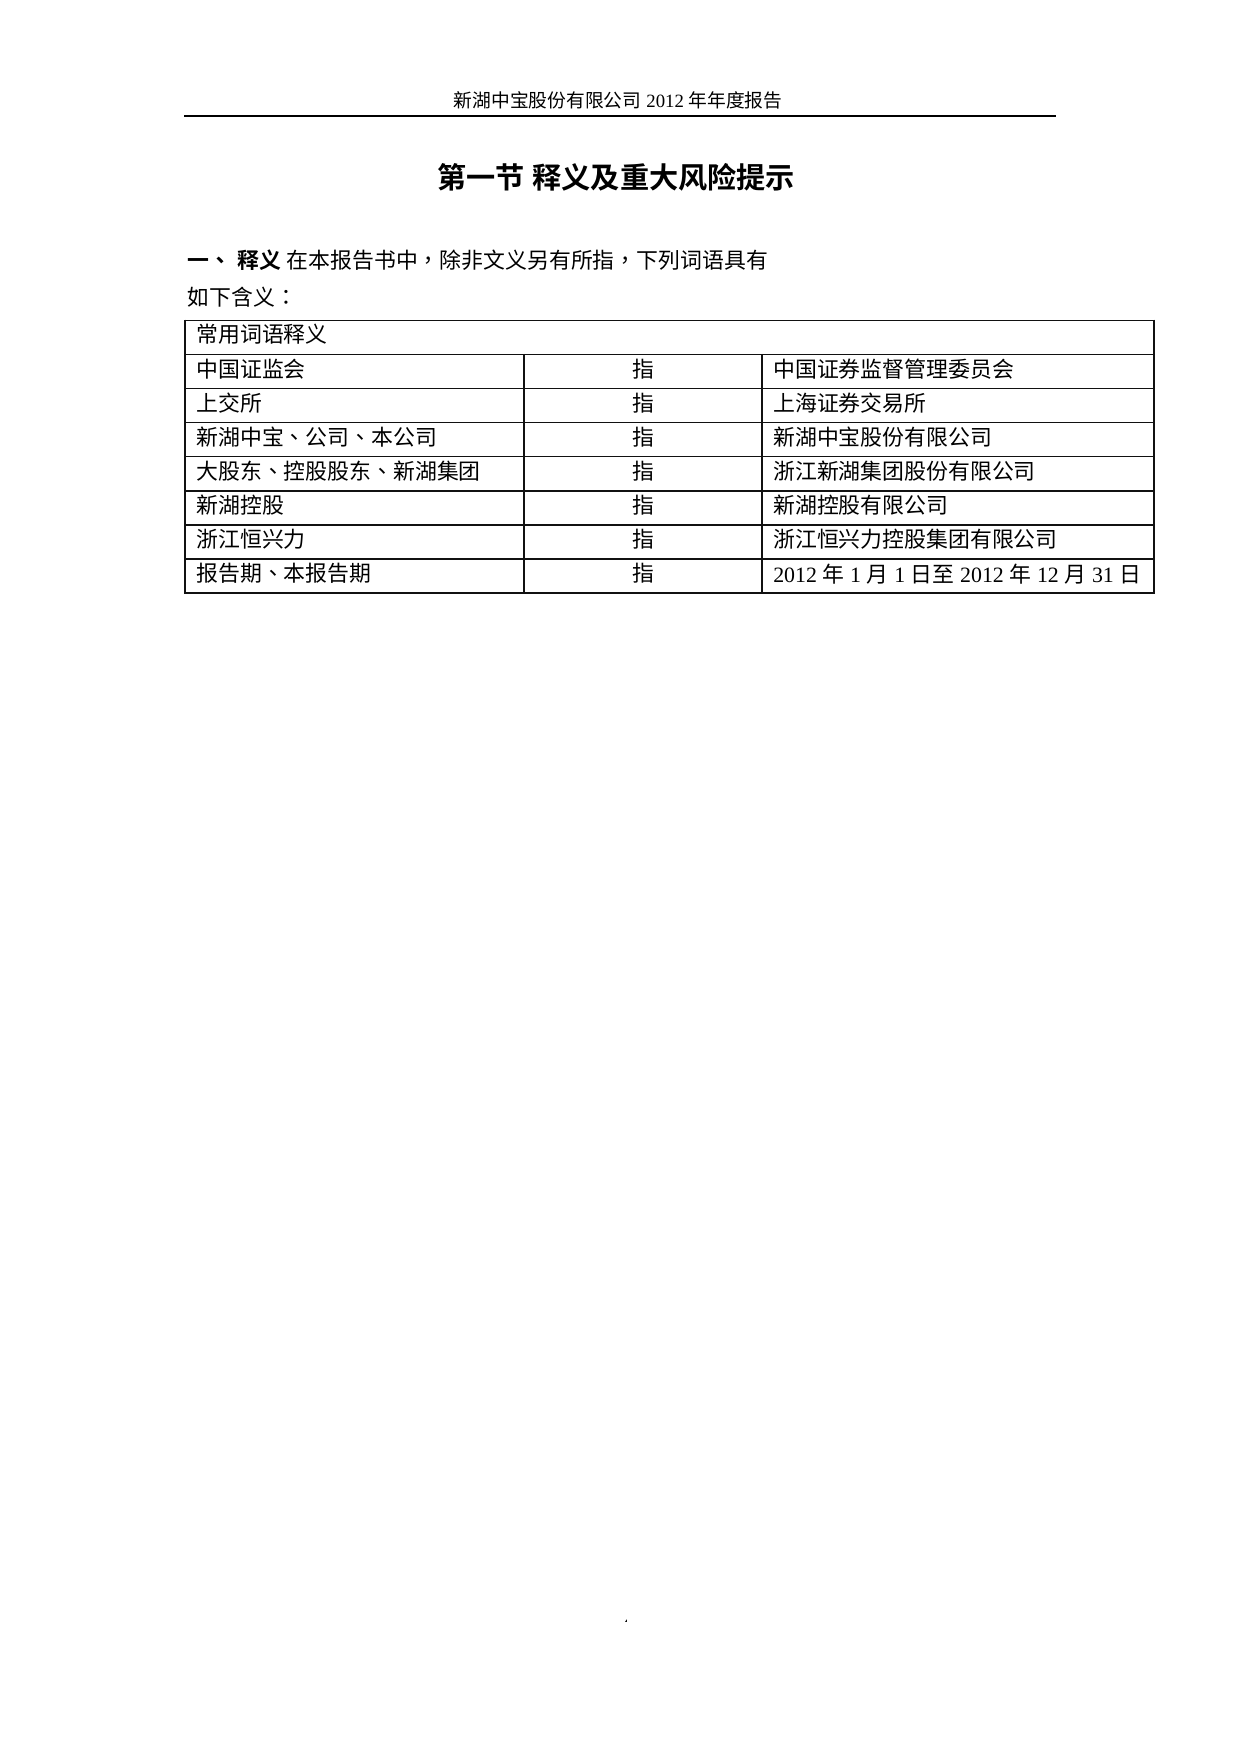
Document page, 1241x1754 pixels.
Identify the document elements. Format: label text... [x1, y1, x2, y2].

table_cell 指 [525, 560, 761, 592]
table_cell 大股东、控股股东、新湖集团 [186, 457, 523, 490]
subtitle 第一节 释义及重大风险提示 [437, 157, 1169, 197]
text 一、 释义 在本报告书中，除非文义另有所指，下列词语具有如下含义： [187, 245, 780, 312]
table_cell 浙江新湖集团股份有限公司 [763, 457, 1153, 490]
table_cell 指 [525, 526, 761, 558]
table_cell 中国证券监督管理委员会 [763, 355, 1153, 388]
table_cell 报告期、本报告期 [186, 560, 523, 592]
table_cell 中国证监会 [186, 355, 523, 388]
table_cell 指 [525, 492, 761, 524]
table_cell 上交所 [186, 389, 523, 422]
table_cell 新湖中宝、公司、本公司 [186, 423, 523, 456]
table_cell 指 [525, 423, 761, 456]
table_cell 新湖中宝股份有限公司 [763, 423, 1153, 456]
table_cell 上海证券交易所 [763, 389, 1153, 422]
table_cell 2012 年 1 月 1 日至 2012 年 12 月 31 日 [763, 560, 1153, 592]
table_cell 新湖控股有限公司 [763, 492, 1153, 524]
table_cell 浙江恒兴力 [186, 526, 523, 558]
table_header 常用词语释义 [186, 321, 1153, 354]
table_cell 指 [525, 355, 761, 388]
table_cell 浙江恒兴力控股集团有限公司 [763, 526, 1153, 558]
table_cell 指 [525, 457, 761, 490]
table_cell 新湖控股 [186, 492, 523, 524]
table_cell 指 [525, 389, 761, 422]
